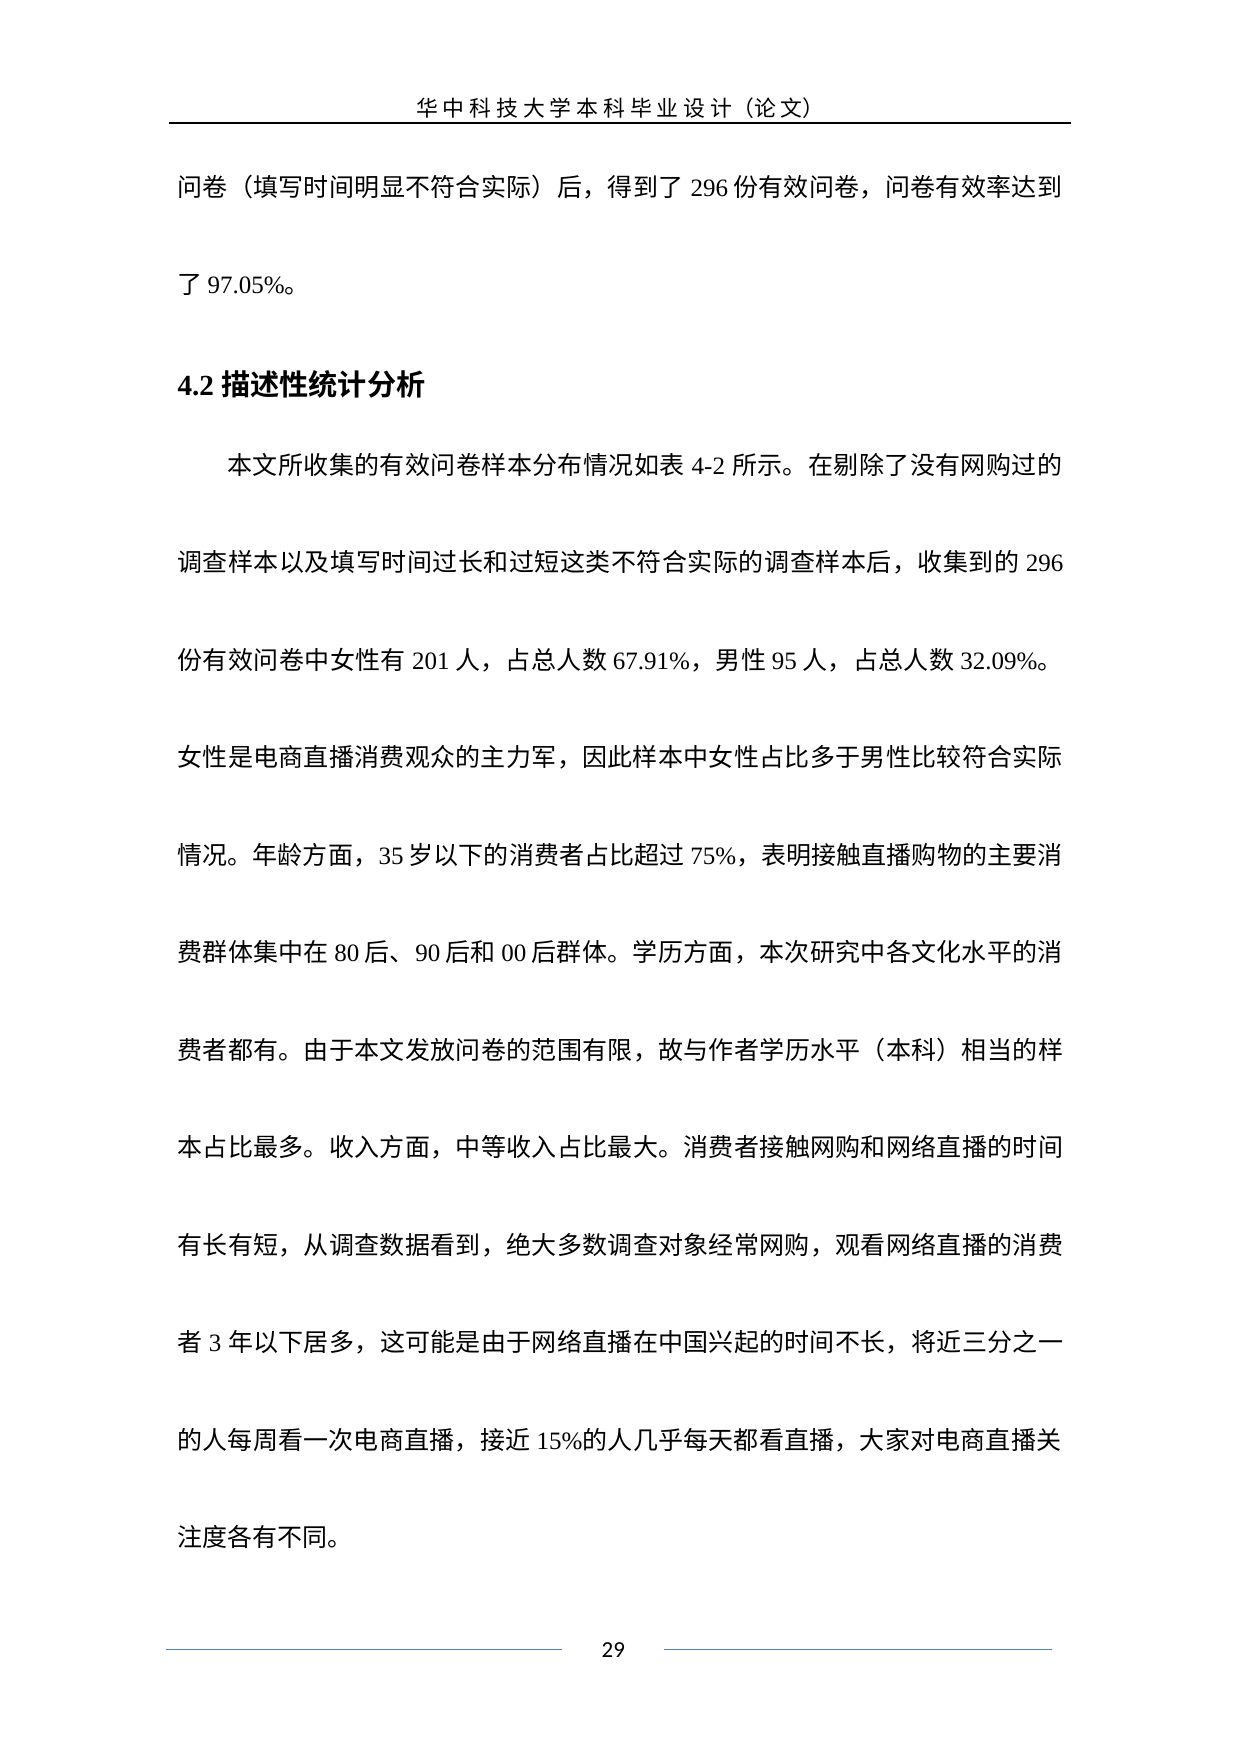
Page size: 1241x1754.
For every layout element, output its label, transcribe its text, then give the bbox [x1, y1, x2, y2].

text 本文所收集的有效问卷样本分布情况如表4-2 所示。在剔除了没有网购过的调查样本以及填写时间过长和过短这类不符合实际的调查样本后，收集到的296份有效问卷中女性有201人，占总人数67.91%，男性95人，占总人数32.09%。女性是电商直播消费观众的主力军，因此样本中女性占比多于男性比较符合实际情况。年龄方面，35岁以下的消费者占比超过75%，表明接触直播购物的主要消费群体集中在80后、90后和00后群体。学历方面，本次研究中各文化水平的消费者都有。由于本文发放问卷的范围有限，故与作者学历水平（本科）相当的样本占比最多。收入方面，中等收入占比最大。消费者接触网购和网络直播的时间有长有短，从调查数据看到，绝大多数调查对象经常网购，观看网络直播的消费者 3 年以下居多，这可能是由于网络直播在中国兴起的时间不长，将近三分之一的人每周看一次电商直播，接近15%的人几乎每天都看直播，大家对电商直播关注度各有不同。 [177, 431, 1063, 1568]
text 4.2 描述性统计分析 [177, 350, 1063, 415]
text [177, 153, 1063, 315]
